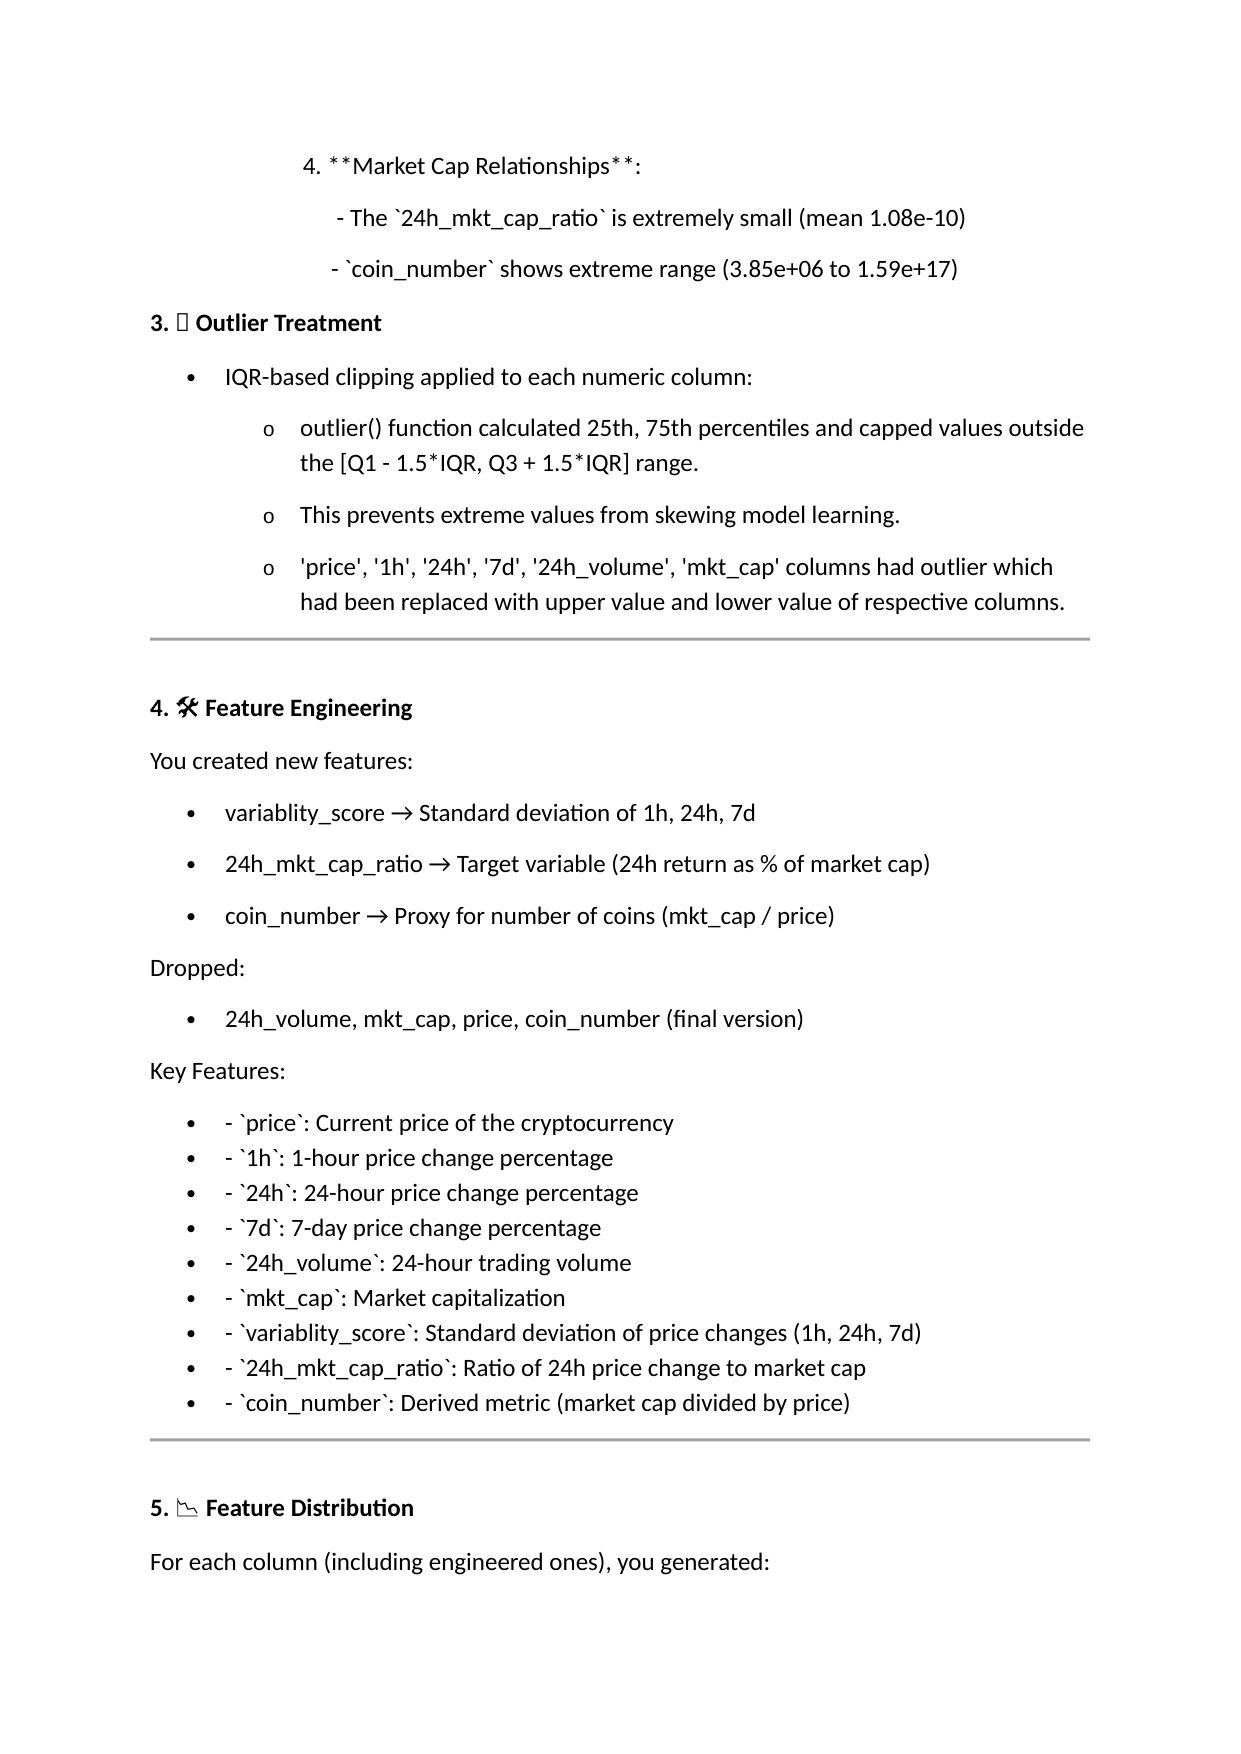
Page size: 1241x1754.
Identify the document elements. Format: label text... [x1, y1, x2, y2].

list - `7d`: 7-day price change percentage [187, 1212, 1090, 1242]
list coin_number → Proxy for number of coins (mkt_cap / price) [187, 900, 1090, 931]
list IQR-based clipping applied to each numeric column: [187, 361, 1090, 391]
text 4. 🛠️ Feature Engineering [150, 689, 1090, 723]
list - `24h_volume`: 24-hour trading volume [187, 1247, 1090, 1277]
list - `variablity_score`: Standard deviation of price changes (1h, 24h, 7d) [187, 1317, 1090, 1347]
list 24h_volume, mkt_cap, price, coin_number (final version) [187, 1003, 1090, 1034]
list outlier() function calculated 25th, 75th percentiles and capped values outside the [Q1 - 1.5*IQR, Q3 + 1.5*IQR] range. [262, 412, 1090, 478]
text Key Features: [150, 1055, 1090, 1086]
text For each column (including engineered ones), you generated: [150, 1546, 1090, 1576]
list - `1h`: 1-hour price change percentage [187, 1142, 1090, 1172]
text Dropped: [150, 952, 1090, 982]
text 4. **Market Cap Relationships**: [150, 150, 1090, 181]
text You created new features: [150, 745, 1090, 776]
list - `24h`: 24-hour price change percentage [187, 1177, 1090, 1207]
list 'price', '1h', '24h', '7d', '24h_volume', 'mkt_cap' columns had outlier which had been replaced with upper value and lower value of respective columns. [262, 551, 1090, 616]
text 5. 📉 Feature Distribution [150, 1490, 1090, 1524]
text - The `24h_mkt_cap_ratio` is extremely small (mean 1.08e-10) [150, 202, 1090, 232]
list - `price`: Current price of the cryptocurrency [187, 1107, 1090, 1137]
list This prevents extreme values from skewing model learning. [262, 499, 1090, 530]
text 3. 📏 Outlier Treatment [150, 305, 1090, 339]
list - `24h_mkt_cap_ratio`: Ratio of 24h price change to market cap [187, 1352, 1090, 1382]
list - `mkt_cap`: Market capitalization [187, 1282, 1090, 1312]
text - `coin_number` shows extreme range (3.85e+06 to 1.59e+17) [150, 253, 1090, 284]
list - `coin_number`: Derived metric (market cap divided by price) [187, 1387, 1090, 1417]
list variablity_score → Standard deviation of 1h, 24h, 7d [187, 797, 1090, 827]
list 24h_mkt_cap_ratio → Target variable (24h return as % of market cap) [187, 848, 1090, 879]
